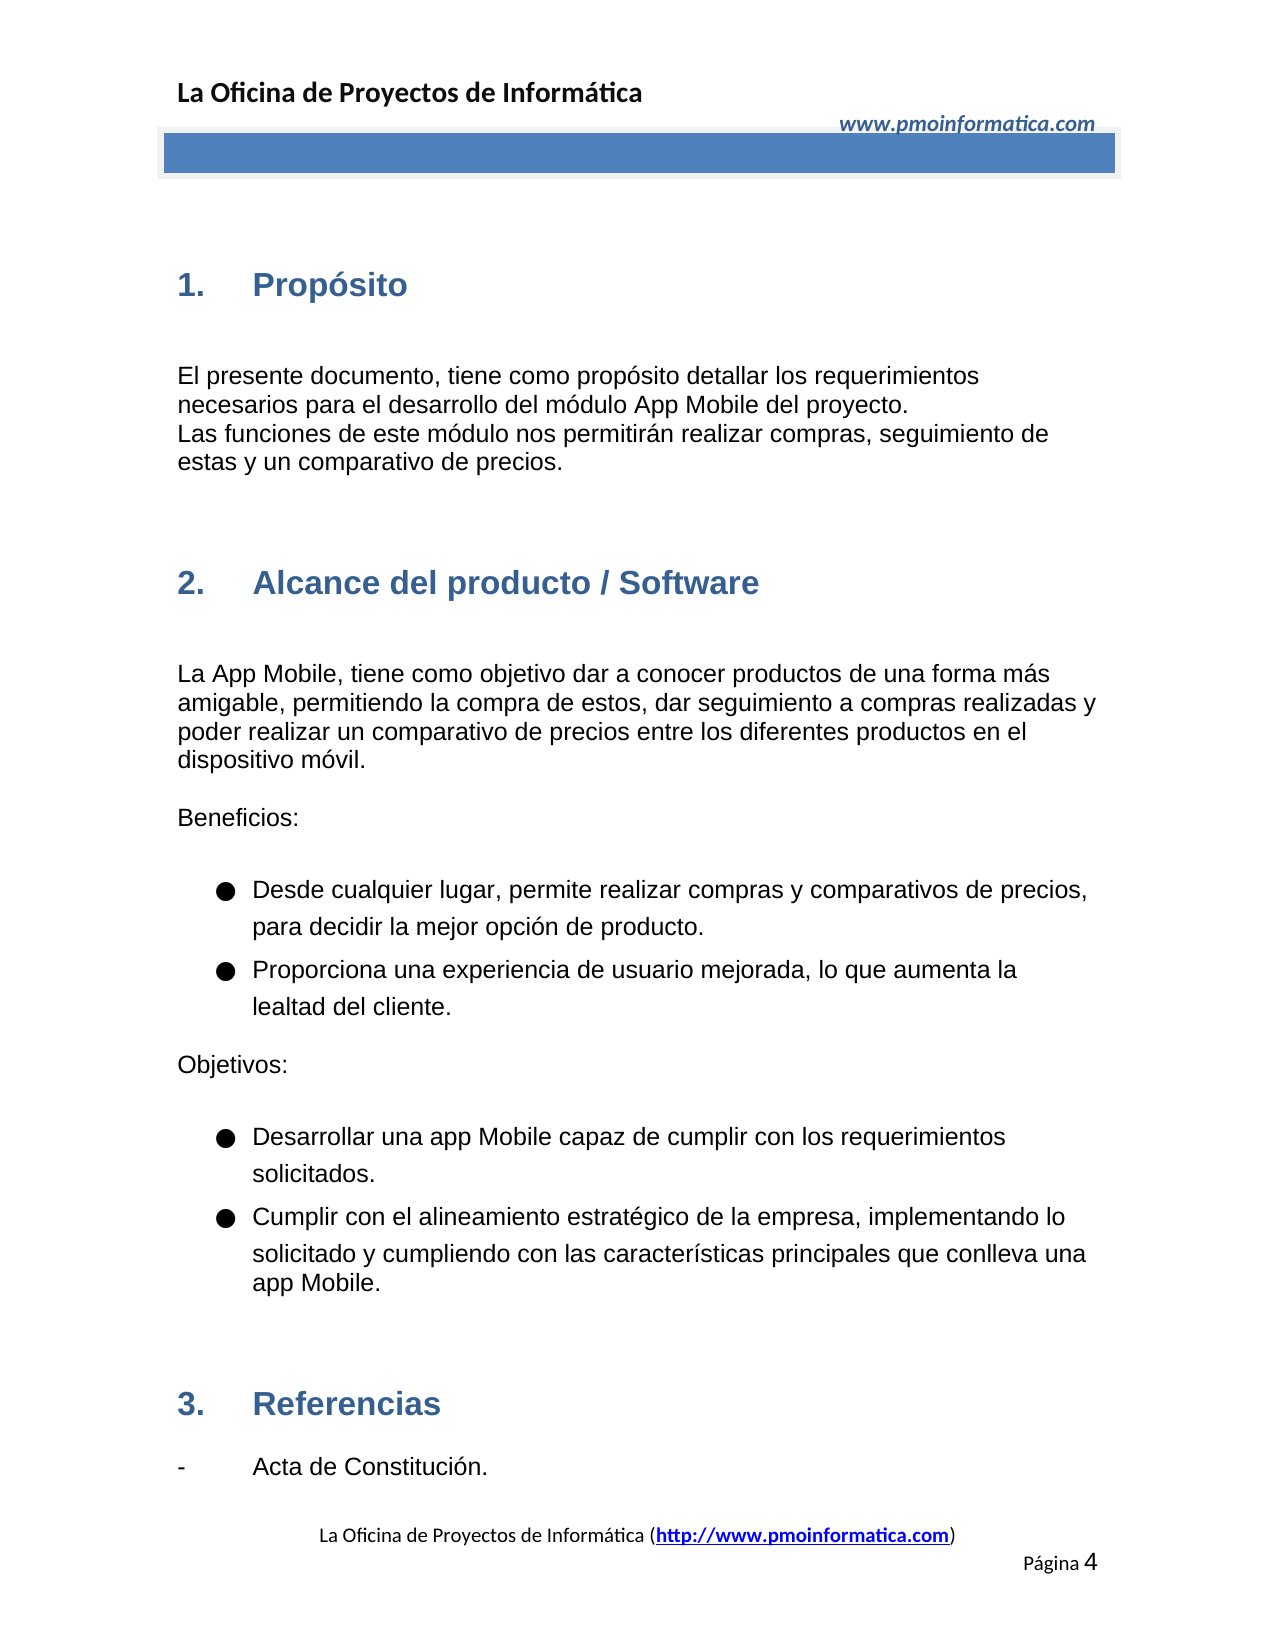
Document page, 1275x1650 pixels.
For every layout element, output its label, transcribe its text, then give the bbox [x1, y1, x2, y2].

text Beneficios: [177, 803, 1098, 832]
list Cumplir con el alineamiento estratégico de la empresa, implementando lo solicitado y cumpliendo con las características principales que conlleva una app Mobile. [214, 1188, 1098, 1297]
list Propósito [177, 265, 1098, 303]
text Las funciones de este módulo nos permitirán realizar compras, seguimiento de estas y un comparativo de precios. [177, 418, 1098, 476]
list Desde cualquier lugar, permite realizar compras y comparativos de precios, para decidir la mejor opción de producto. [214, 861, 1098, 941]
text La App Mobile, tiene como objetivo dar a conocer productos de una forma más amigable, permitiendo la compra de estos, dar seguimiento a compras realizadas y poder realizar un comparativo de precios entre los diferentes productos en el dispositivo móvil. [177, 659, 1098, 774]
text El presente documento, tiene como propósito detallar los requerimientos necesarios para el desarrollo del módulo App Mobile del proyecto. [177, 361, 1098, 418]
list Alcance del producto / Software [177, 563, 1098, 630]
list Proporciona una experiencia de usuario mejorada, lo que aumenta la lealtad del cliente. [214, 941, 1098, 1021]
text Objetivos: [177, 1050, 1098, 1079]
list Desarrollar una app Mobile capaz de cumplir con los requerimientos solicitados. [214, 1108, 1098, 1188]
list Acta de Constitución. [177, 1452, 1098, 1480]
list Referencias [177, 1384, 1098, 1422]
